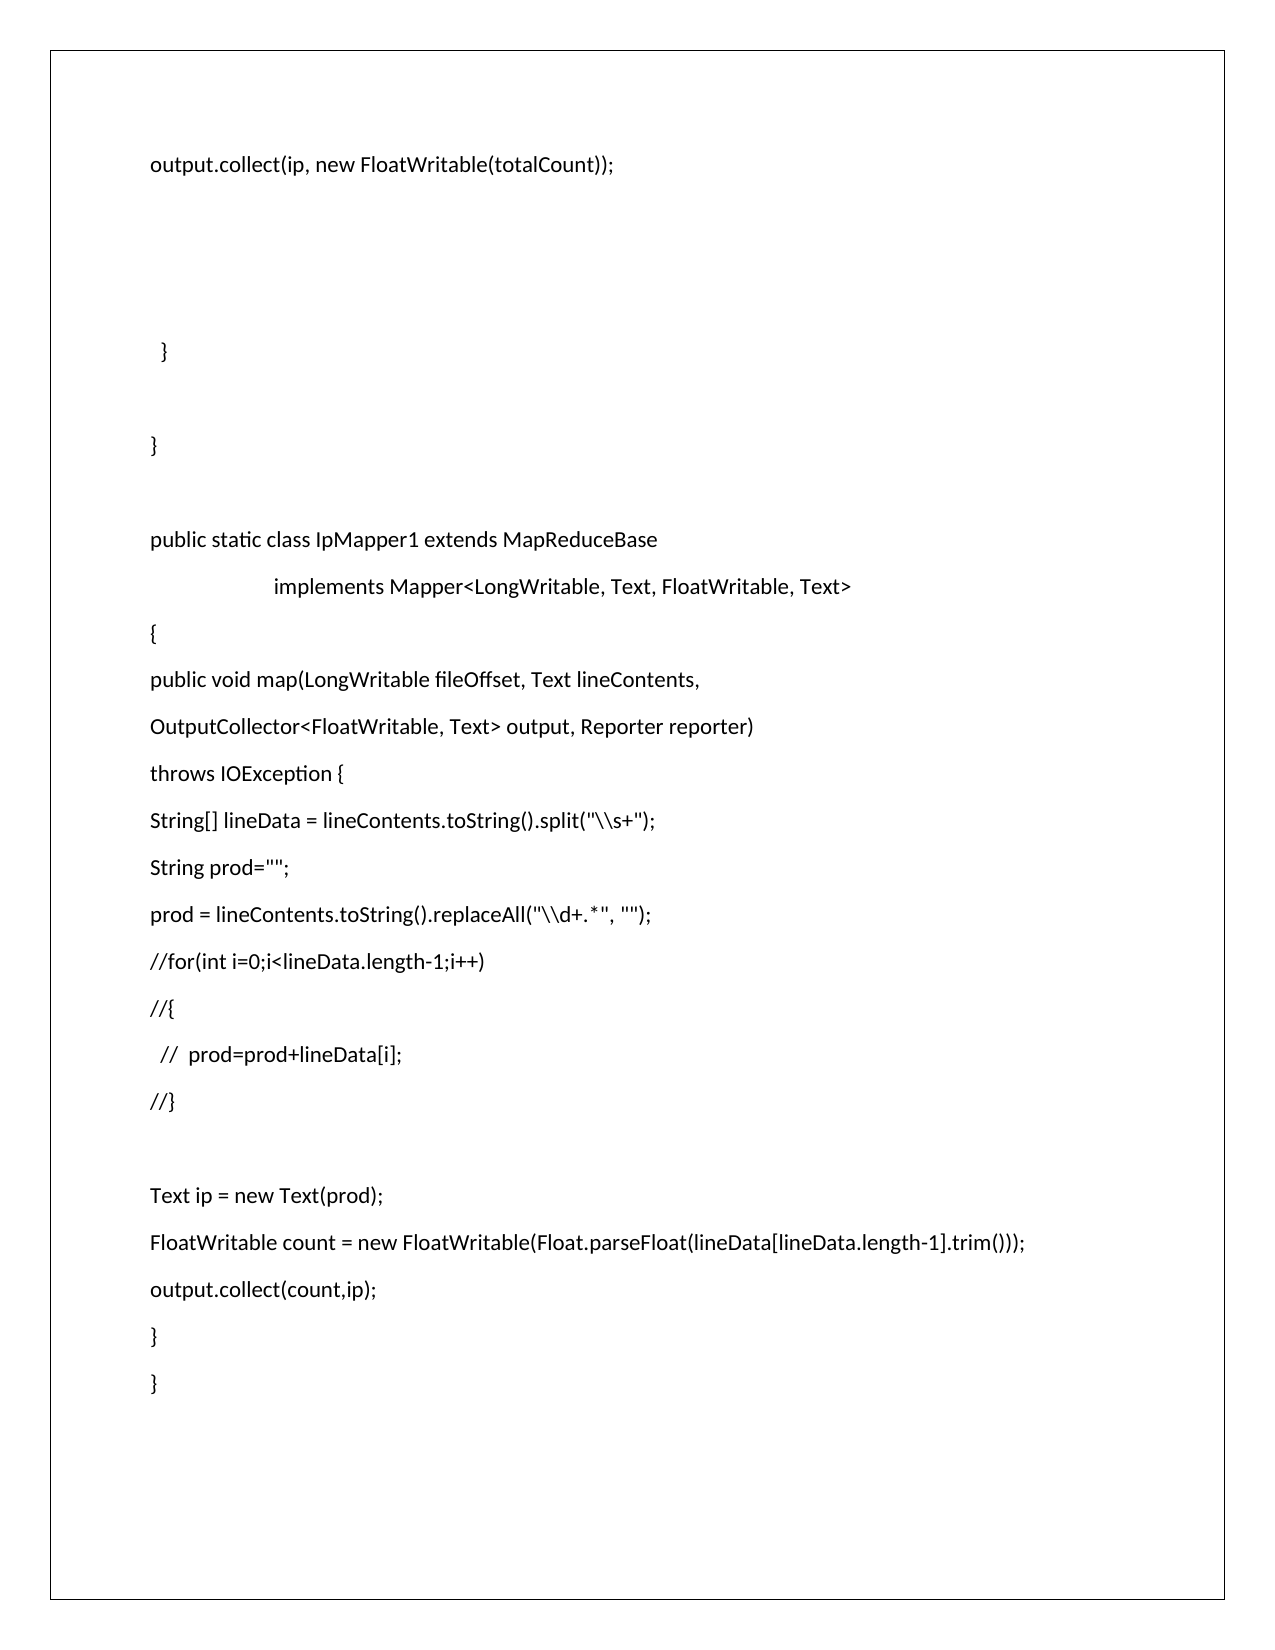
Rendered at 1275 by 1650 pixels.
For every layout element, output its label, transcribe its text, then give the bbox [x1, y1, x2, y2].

text } [150, 337, 1125, 366]
text output.collect(ip, new FloatWritable(totalCount)); [150, 150, 1125, 178]
text } [150, 1322, 1125, 1350]
text implements Mapper<LongWritable, Text, FloatWritable, Text> [150, 572, 1125, 600]
text //{ [150, 994, 1125, 1022]
text Text ip = new Text(prod); [150, 1181, 1125, 1209]
text } [150, 431, 1125, 459]
text throws IOException { [150, 759, 1125, 787]
text //for(int i=0;i<lineData.length-1;i++) [150, 947, 1125, 975]
text OutputCollector<FloatWritable, Text> output, Reporter reporter) [150, 712, 1125, 741]
text public void map(LongWritable fileOffset, Text lineContents, [150, 666, 1125, 694]
text } [150, 1369, 1125, 1397]
text String[] lineData = lineContents.toString().split("\\s+"); [150, 806, 1125, 834]
text output.collect(count,ip); [150, 1275, 1125, 1303]
text // prod=prod+lineData[i]; [150, 1041, 1125, 1069]
text { [150, 619, 1125, 647]
text String prod=""; [150, 853, 1125, 881]
text prod = lineContents.toString().replaceAll("\\d+.*", ""); [150, 900, 1125, 928]
text public static class IpMapper1 extends MapReduceBase [150, 525, 1125, 553]
text //} [150, 1087, 1125, 1116]
text FloatWritable count = new FloatWritable(Float.parseFloat(lineData[lineData.length-1].trim())); [150, 1228, 1125, 1256]
